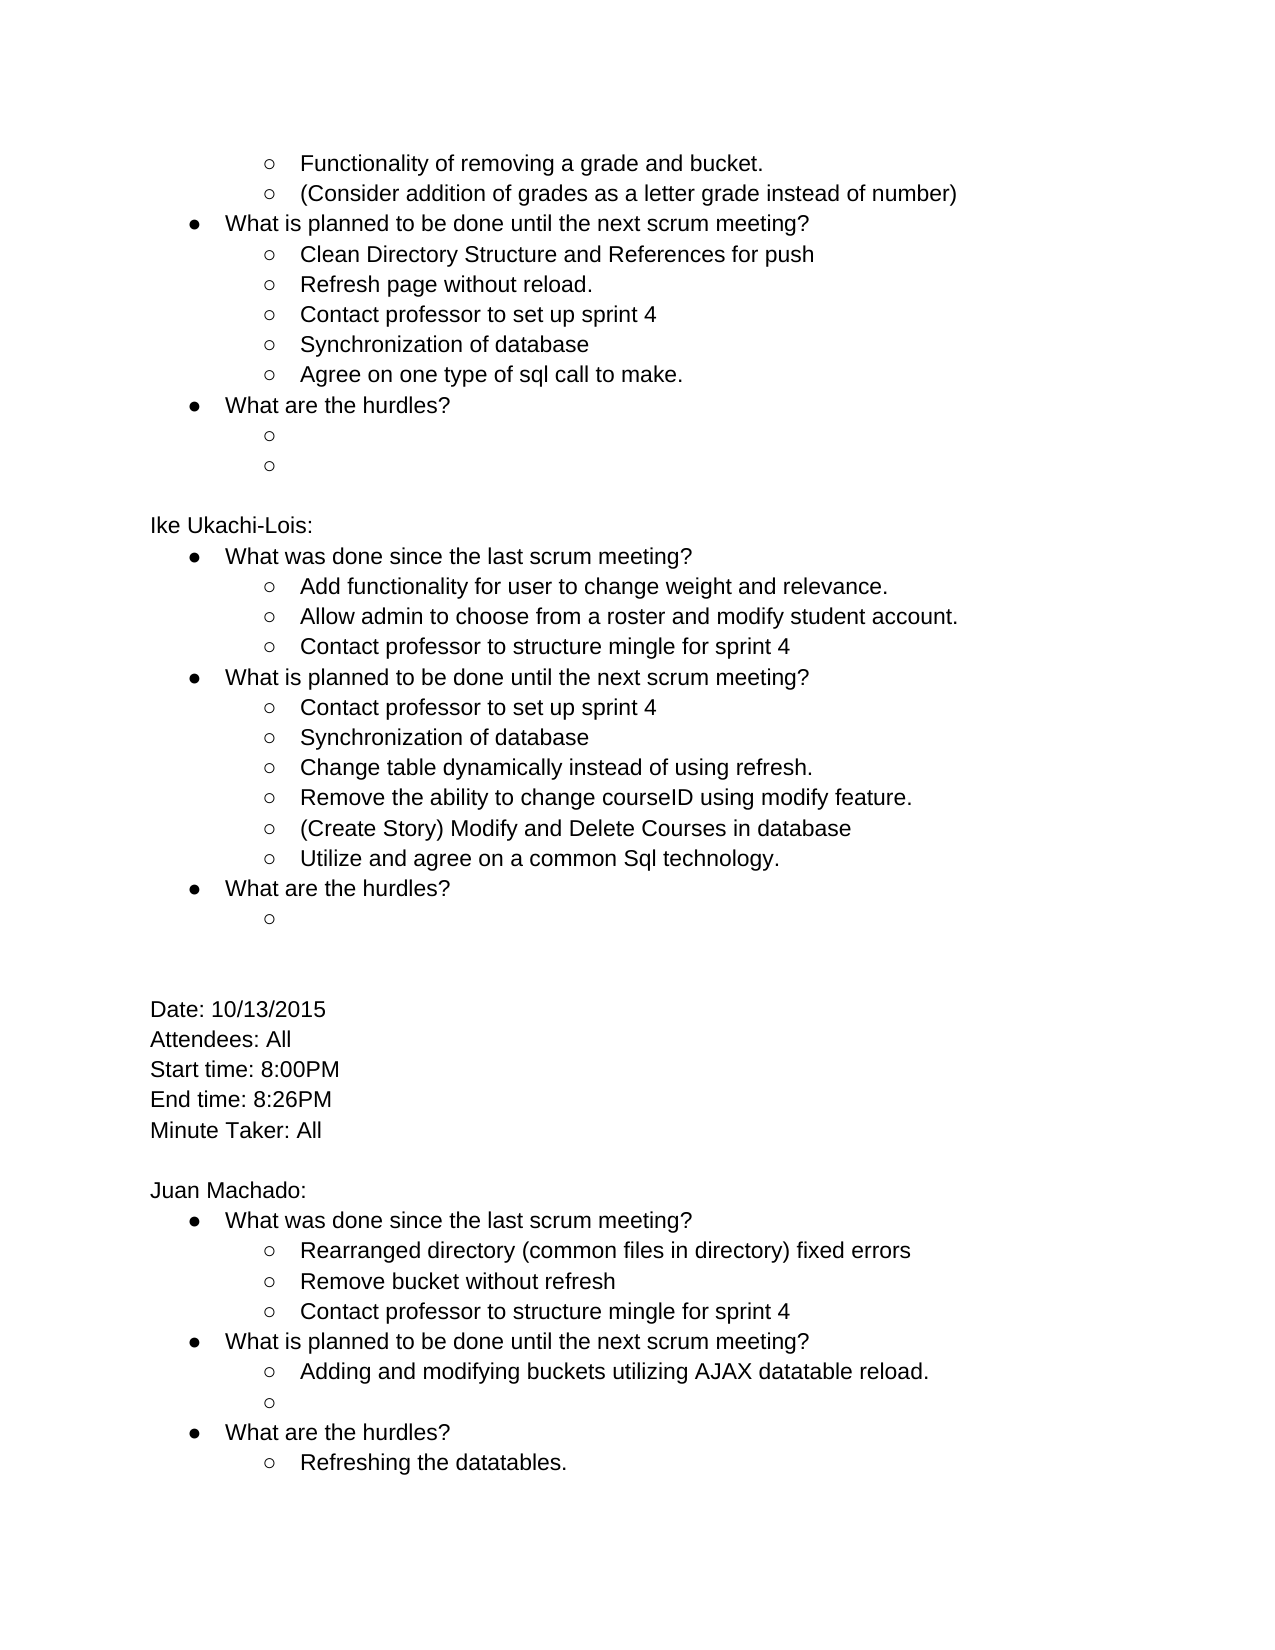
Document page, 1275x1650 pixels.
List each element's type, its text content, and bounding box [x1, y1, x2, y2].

text Attendees: All [150, 1026, 1125, 1052]
list Refreshing the datatables. [262, 1449, 1125, 1475]
list Adding and modifying buckets utilizing AJAX datatable reload. [262, 1358, 1125, 1385]
list Rearranged directory (common files in directory) fixed errors [262, 1237, 1125, 1264]
list What was done since the last scrum meeting? [187, 1207, 1125, 1234]
list Change table dynamically instead of using refresh. [262, 754, 1125, 781]
list Utilize and agree on a common Sql technology. [262, 845, 1125, 871]
text Start time: 8:00PM [150, 1056, 1125, 1083]
list Synchronization of database [262, 331, 1125, 358]
list What are the hurdles? [187, 875, 1125, 901]
list Refresh page without reload. [262, 271, 1125, 297]
list Clean Directory Structure and References for push [262, 241, 1125, 267]
list (Consider addition of grades as a letter grade instead of number) [262, 180, 1125, 207]
list Add functionality for user to change weight and relevance. [262, 573, 1125, 599]
list Remove the ability to change courseID using modify feature. [262, 784, 1125, 811]
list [187, 1328, 1125, 1354]
text Ike Ukachi-Lois: [150, 512, 1125, 539]
list Remove bucket without refresh [262, 1268, 1125, 1294]
list What is planned to be done until the next scrum meeting? [187, 663, 1125, 690]
list Functionality of removing a grade and bucket. [262, 150, 1125, 176]
list What was done since the last scrum meeting? [187, 543, 1125, 569]
list Allow admin to choose from a roster and modify student account. [262, 603, 1125, 629]
text Date: 10/13/2015 [150, 996, 1125, 1022]
list What are the hurdles? [187, 392, 1125, 418]
text Minute Taker: All [150, 1117, 1125, 1143]
list (Create Story) Modify and Delete Courses in database [262, 814, 1125, 841]
list Contact professor to set up sprint 4 [262, 301, 1125, 327]
list Contact professor to structure mingle for sprint 4 [262, 1298, 1125, 1324]
list Agree on one type of sql call to make. [262, 361, 1125, 388]
text End time: 8:26PM [150, 1086, 1125, 1113]
text Juan Machado: [150, 1177, 1125, 1203]
list Contact professor to set up sprint 4 [262, 694, 1125, 720]
list What are the hurdles? [187, 1419, 1125, 1445]
list Contact professor to structure mingle for sprint 4 [262, 633, 1125, 660]
list What is planned to be done until the next scrum meeting? [187, 210, 1125, 237]
list Synchronization of database [262, 724, 1125, 750]
